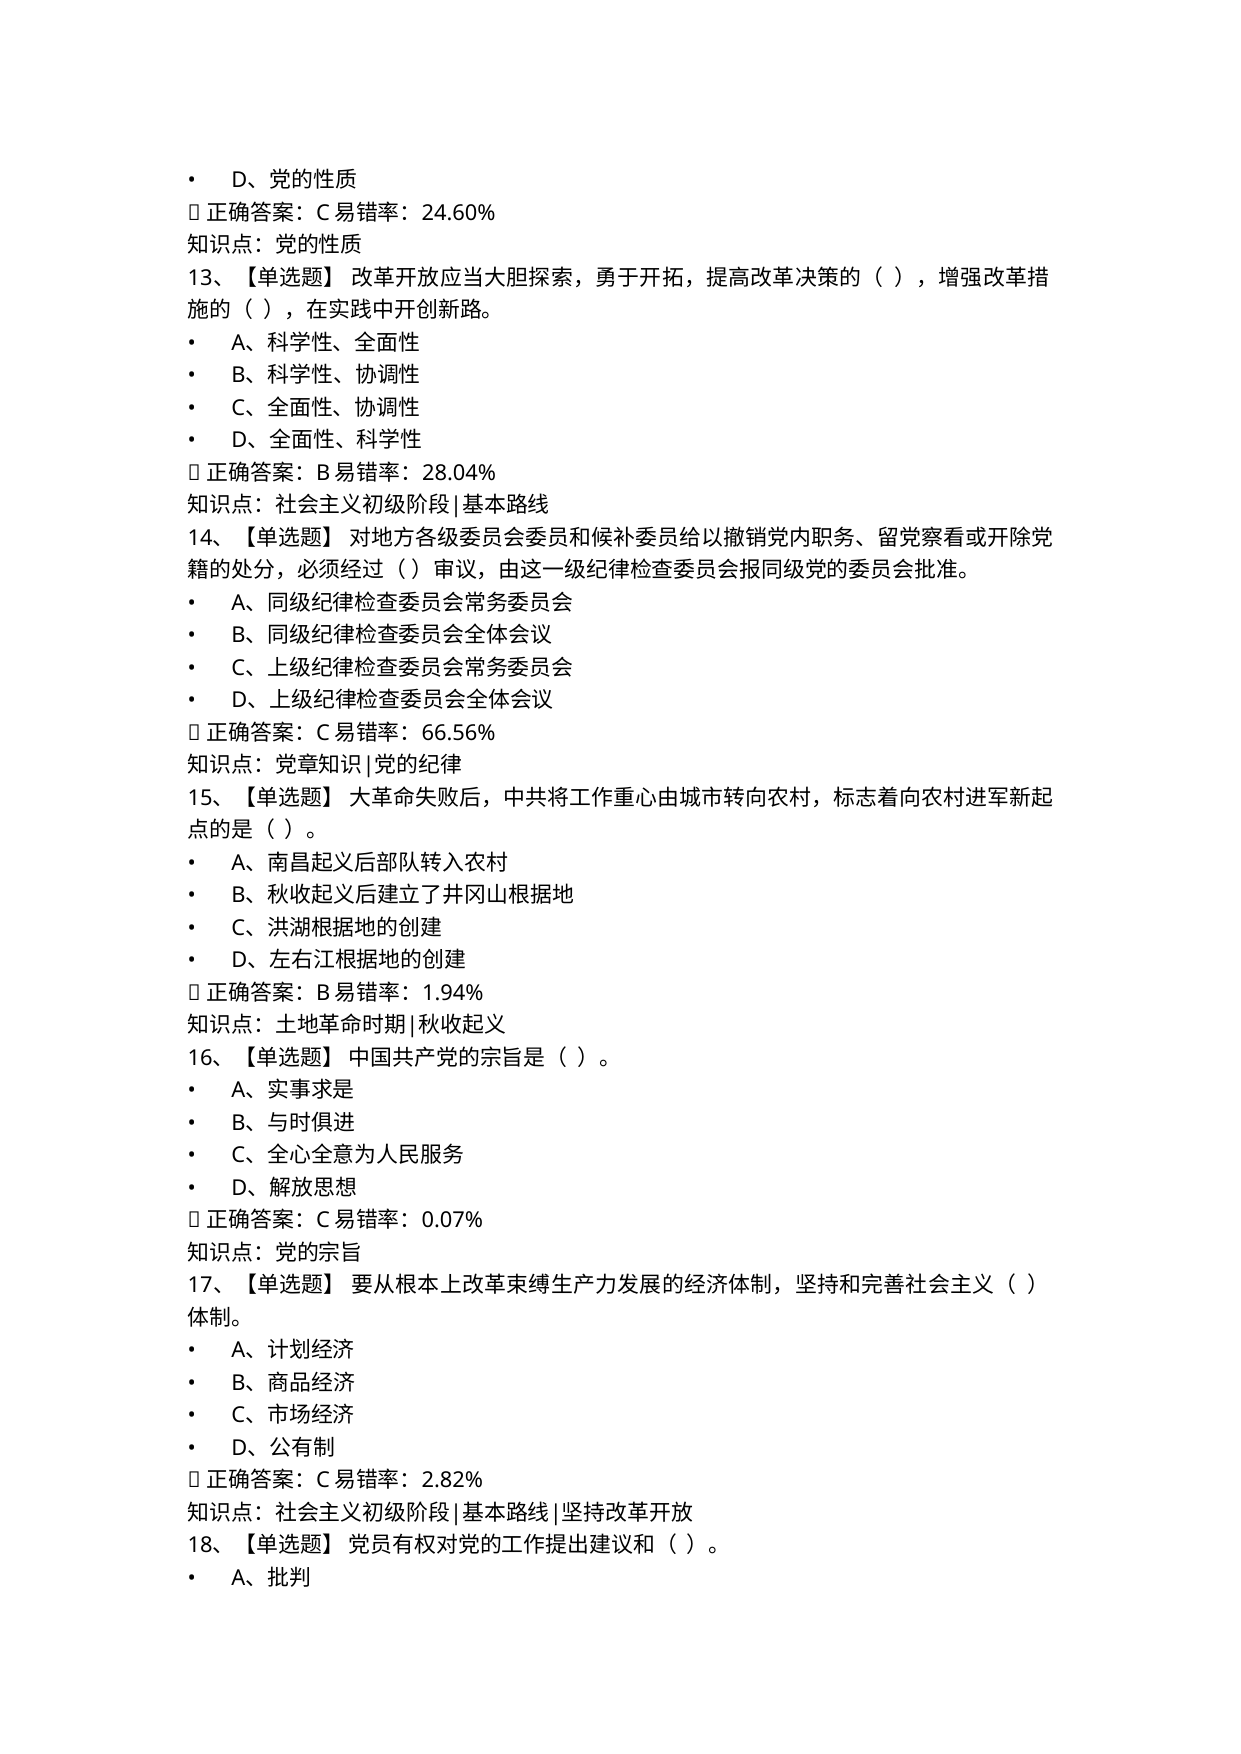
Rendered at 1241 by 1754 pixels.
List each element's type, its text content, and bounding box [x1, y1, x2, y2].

text • D、解放思想 [187, 1169, 1053, 1202]
text 15、【单选题】 大革命失败后，中共将工作重心由城市转向农村，标志着向农村进军新起点的是（ ）。 [187, 779, 1053, 844]
text 知识点：党章知识|党的纪律 [187, 747, 1053, 779]
text 知识点：党的性质 [187, 227, 1053, 259]
text • D、全面性、科学性 [187, 422, 1053, 454]
text • B、与时俱进 [187, 1104, 1053, 1137]
text • D、上级纪律检查委员会全体会议 [187, 682, 1053, 714]
text • D、党的性质 [187, 162, 1053, 194]
text  正确答案：C易错率：2.82% [187, 1462, 1053, 1494]
text  正确答案：C易错率：66.56% [187, 714, 1053, 747]
text • C、全面性、协调性 [187, 389, 1053, 422]
text • B、同级纪律检查委员会全体会议 [187, 617, 1053, 649]
text • A、南昌起义后部队转入农村 [187, 844, 1053, 877]
text • D、公有制 [187, 1429, 1053, 1462]
text • A、同级纪律检查委员会常务委员会 [187, 584, 1053, 617]
text • D、左右江根据地的创建 [187, 942, 1053, 974]
text 知识点：土地革命时期|秋收起义 [187, 1007, 1053, 1039]
text  正确答案：C易错率：24.60% [187, 194, 1053, 227]
text 知识点：党的宗旨 [187, 1234, 1053, 1267]
text 18、【单选题】 党员有权对党的工作提出建议和（ ）。 [187, 1527, 1053, 1559]
text • B、商品经济 [187, 1364, 1053, 1397]
text 16、【单选题】 中国共产党的宗旨是（ ）。 [187, 1039, 1053, 1072]
text 17、【单选题】 要从根本上改革束缚生产力发展的经济体制，坚持和完善社会主义（ ）体制。 [187, 1267, 1053, 1332]
text • A、计划经济 [187, 1332, 1053, 1364]
text • A、科学性、全面性 [187, 324, 1053, 357]
text • C、市场经济 [187, 1397, 1053, 1429]
text  正确答案：B易错率：28.04% [187, 454, 1053, 487]
text  正确答案：B易错率：1.94% [187, 974, 1053, 1007]
text  正确答案：C易错率：0.07% [187, 1202, 1053, 1234]
text 13、【单选题】 改革开放应当大胆探索，勇于开拓，提高改革决策的（ ），增强改革措施的（ ），在实践中开创新路。 [187, 259, 1053, 324]
text • A、实事求是 [187, 1072, 1053, 1104]
text • C、洪湖根据地的创建 [187, 909, 1053, 942]
text • C、全心全意为人民服务 [187, 1137, 1053, 1169]
text 知识点：社会主义初级阶段|基本路线|坚持改革开放 [187, 1494, 1053, 1527]
text 知识点：社会主义初级阶段|基本路线 [187, 487, 1053, 519]
text • B、秋收起义后建立了井冈山根据地 [187, 877, 1053, 909]
text • C、上级纪律检查委员会常务委员会 [187, 649, 1053, 682]
text • B、科学性、协调性 [187, 357, 1053, 389]
text 14、【单选题】 对地方各级委员会委员和候补委员给以撤销党内职务、留党察看或开除党籍的处分，必须经过（ ）审议，由这一级纪律检查委员会报同级党的委员会批准。 [187, 519, 1053, 584]
text • A、批判 [187, 1559, 1053, 1592]
